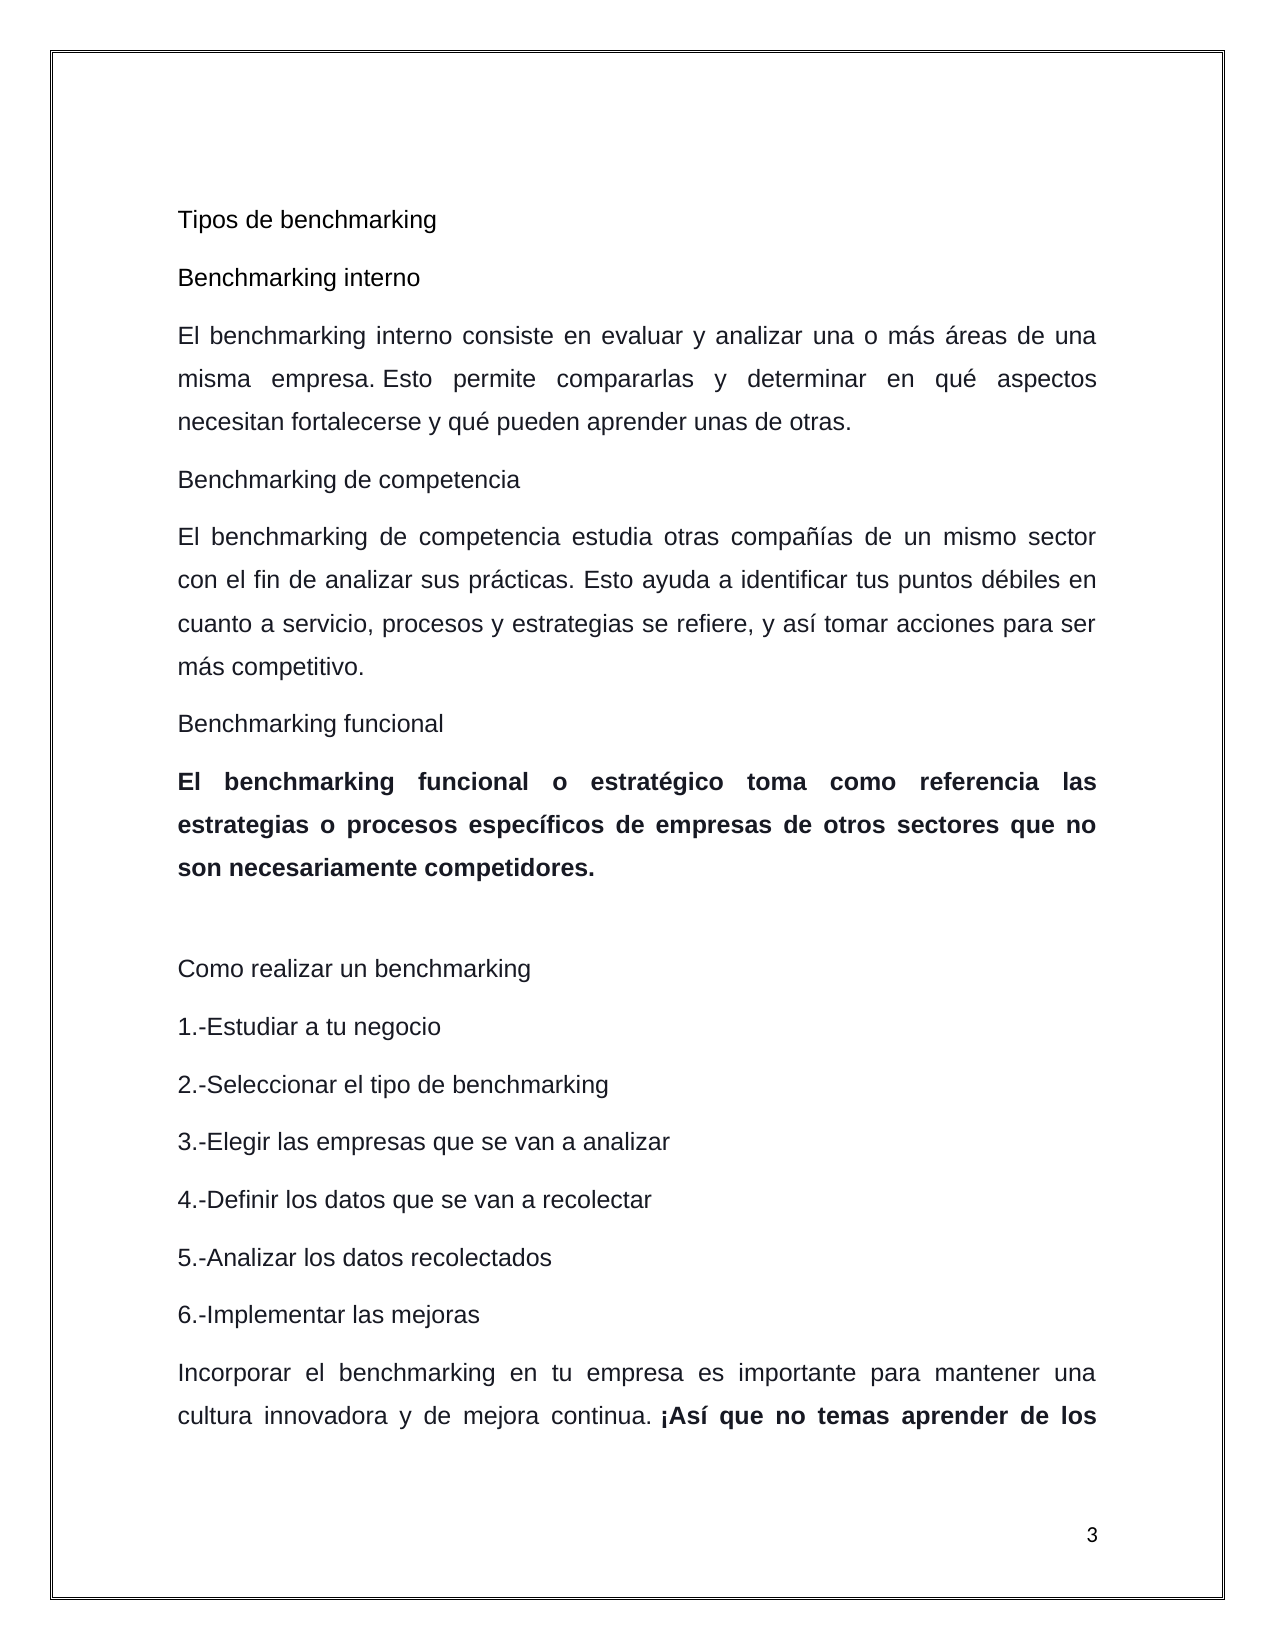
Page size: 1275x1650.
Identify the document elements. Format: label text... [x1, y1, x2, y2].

text 1.-Estudiar a tu negocio [177, 1012, 1098, 1041]
text El benchmarking interno consiste en evaluar y analizar una o más áreas de una misma empresa. Esto permite compararlas y determinar en qué aspectos necesitan fortalecerse y qué pueden aprender unas de otras. [177, 321, 1098, 436]
text 5.-Analizar los datos recolectados [177, 1243, 1098, 1272]
text Tipos de benchmarking [177, 205, 1098, 234]
text 3.-Elegir las empresas que se van a analizar [177, 1127, 1098, 1156]
text 2.-Seleccionar el tipo de benchmarking [177, 1070, 1098, 1098]
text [177, 1358, 1098, 1430]
text 6.-Implementar las mejoras [177, 1301, 1098, 1329]
text Benchmarking interno [177, 263, 1098, 292]
text 4.-Definir los datos que se van a recolectar [177, 1185, 1098, 1214]
text Como realizar un benchmarking [177, 911, 1098, 983]
text El benchmarking de competencia estudia otras compañías de un mismo sector con el fin de analizar sus prácticas. Esto ayuda a identificar tus puntos débiles en cuanto a servicio, procesos y estrategias se refiere, y así tomar acciones para ser más competitivo. [177, 522, 1098, 681]
text Benchmarking de competencia [177, 465, 1098, 493]
text Benchmarking funcional [177, 709, 1098, 738]
text El benchmarking funcional o estratégico toma como referencia las estrategias o procesos específicos de empresas de otros sectores que no son necesariamente competidores. [177, 767, 1098, 882]
